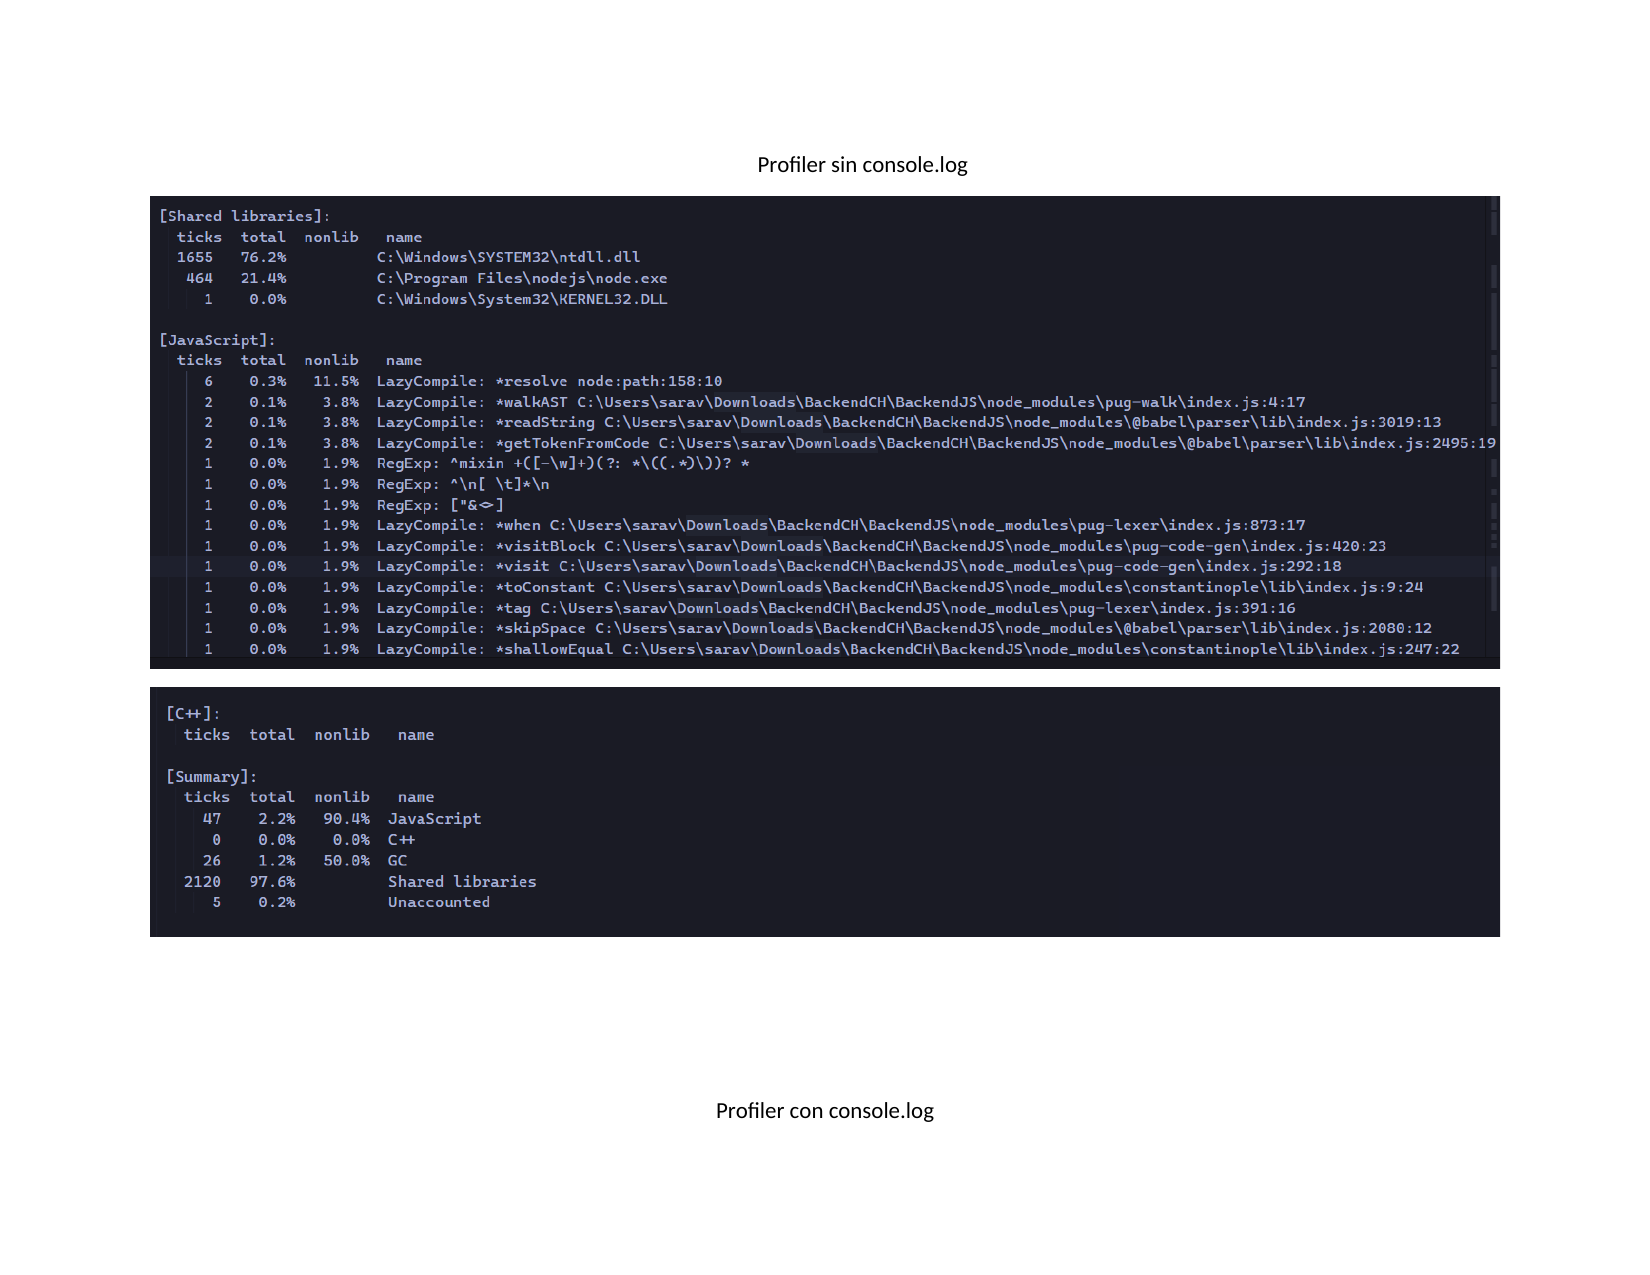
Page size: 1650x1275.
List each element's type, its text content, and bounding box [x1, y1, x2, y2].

text Profiler con console.log [150, 1096, 1500, 1124]
text Profiler sin console.log [150, 150, 1500, 178]
picture [150, 687, 1500, 937]
picture [150, 196, 1500, 669]
